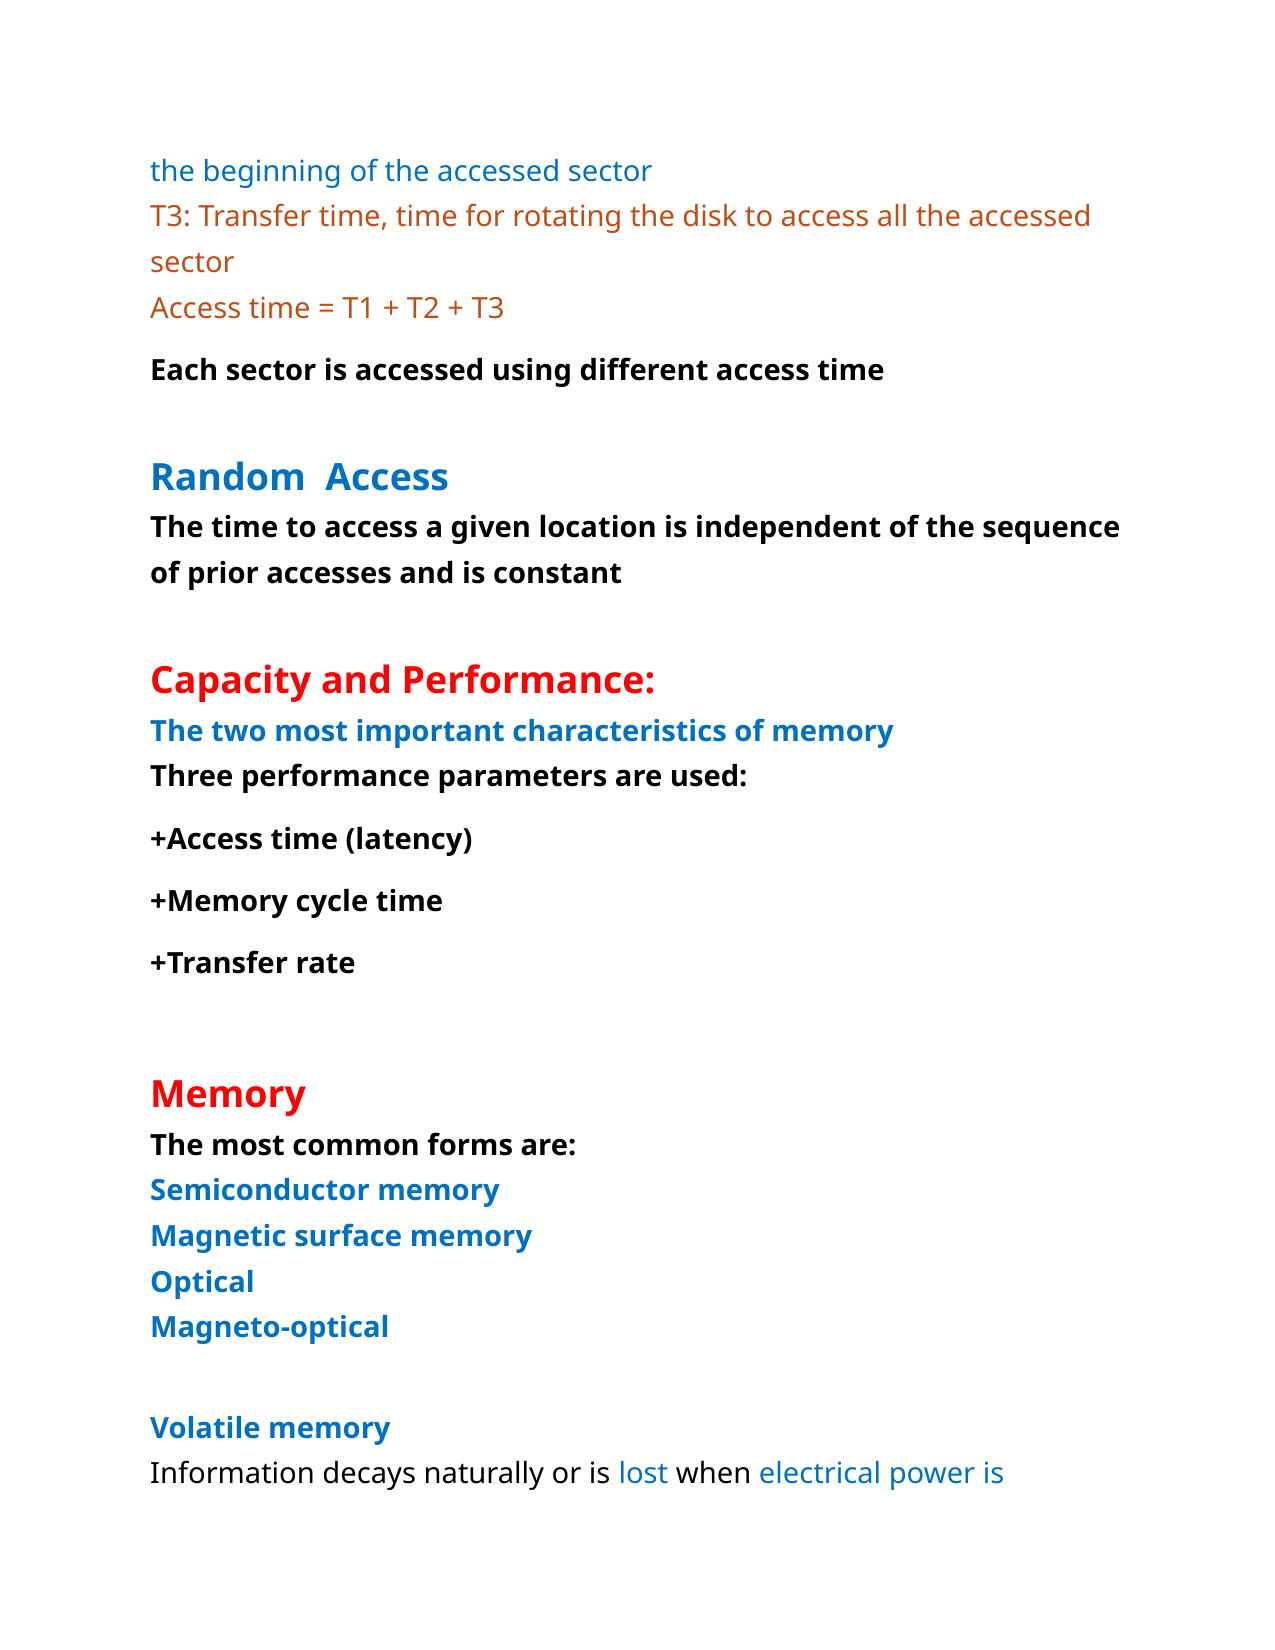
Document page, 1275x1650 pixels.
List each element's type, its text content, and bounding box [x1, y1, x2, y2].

text +Transfer rate [150, 942, 1125, 982]
text +Memory cycle time [150, 880, 1125, 920]
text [150, 1407, 1125, 1492]
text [150, 150, 1125, 327]
text Capacity and Performance: The two most important characteristics of memory Three performance parameters are used: [150, 653, 1125, 795]
text Random Access The time to access a given location is independent of the sequence of prior accesses and is constant [150, 450, 1125, 631]
text Memory The most common forms are: Semiconductor memory Magnetic surface memory Optical Magneto-optical [150, 1067, 1125, 1385]
text +Access time (latency) [150, 818, 1125, 858]
text Each sector is accessed using different access time [150, 349, 1125, 428]
